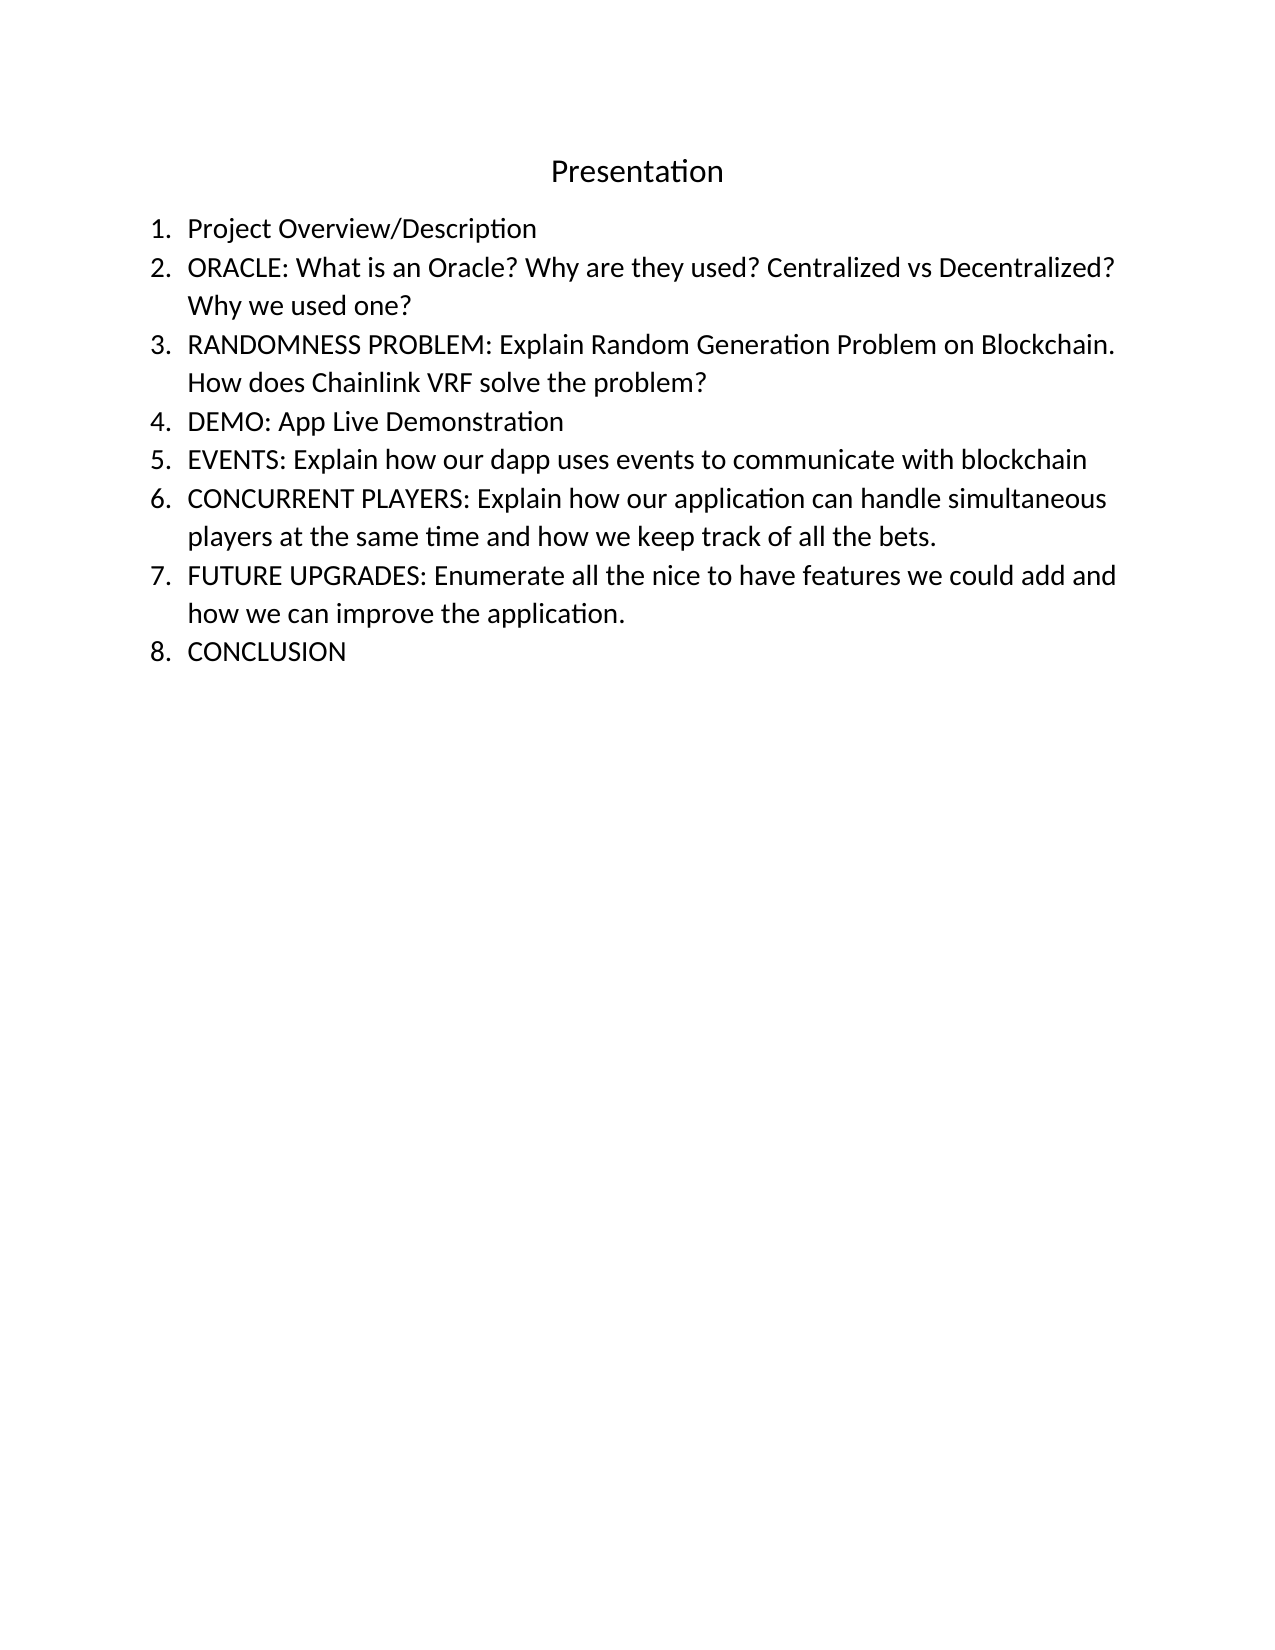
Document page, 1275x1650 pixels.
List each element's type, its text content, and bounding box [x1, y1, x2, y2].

list EVENTS: Explain how our dapp uses events to communicate with blockchain [150, 441, 1125, 477]
text Presentation [150, 150, 1125, 191]
list FUTURE UPGRADES: Enumerate all the nice to have features we could add and how we can improve the application. [150, 557, 1125, 631]
list ORACLE: What is an Oracle? Why are they used? Centralized vs Decentralized? Why we used one? [150, 249, 1125, 323]
list RANDOMNESS PROBLEM: Explain Random Generation Problem on Blockchain. How does Chainlink VRF solve the problem? [150, 326, 1125, 400]
list Project Overview/Description [150, 211, 1125, 246]
list DEMO: App Live Demonstration [150, 403, 1125, 438]
list CONCURRENT PLAYERS: Explain how our application can handle simultaneous players at the same time and how we keep track of all the bets. [150, 480, 1125, 554]
list CONCLUSION [150, 633, 1125, 669]
